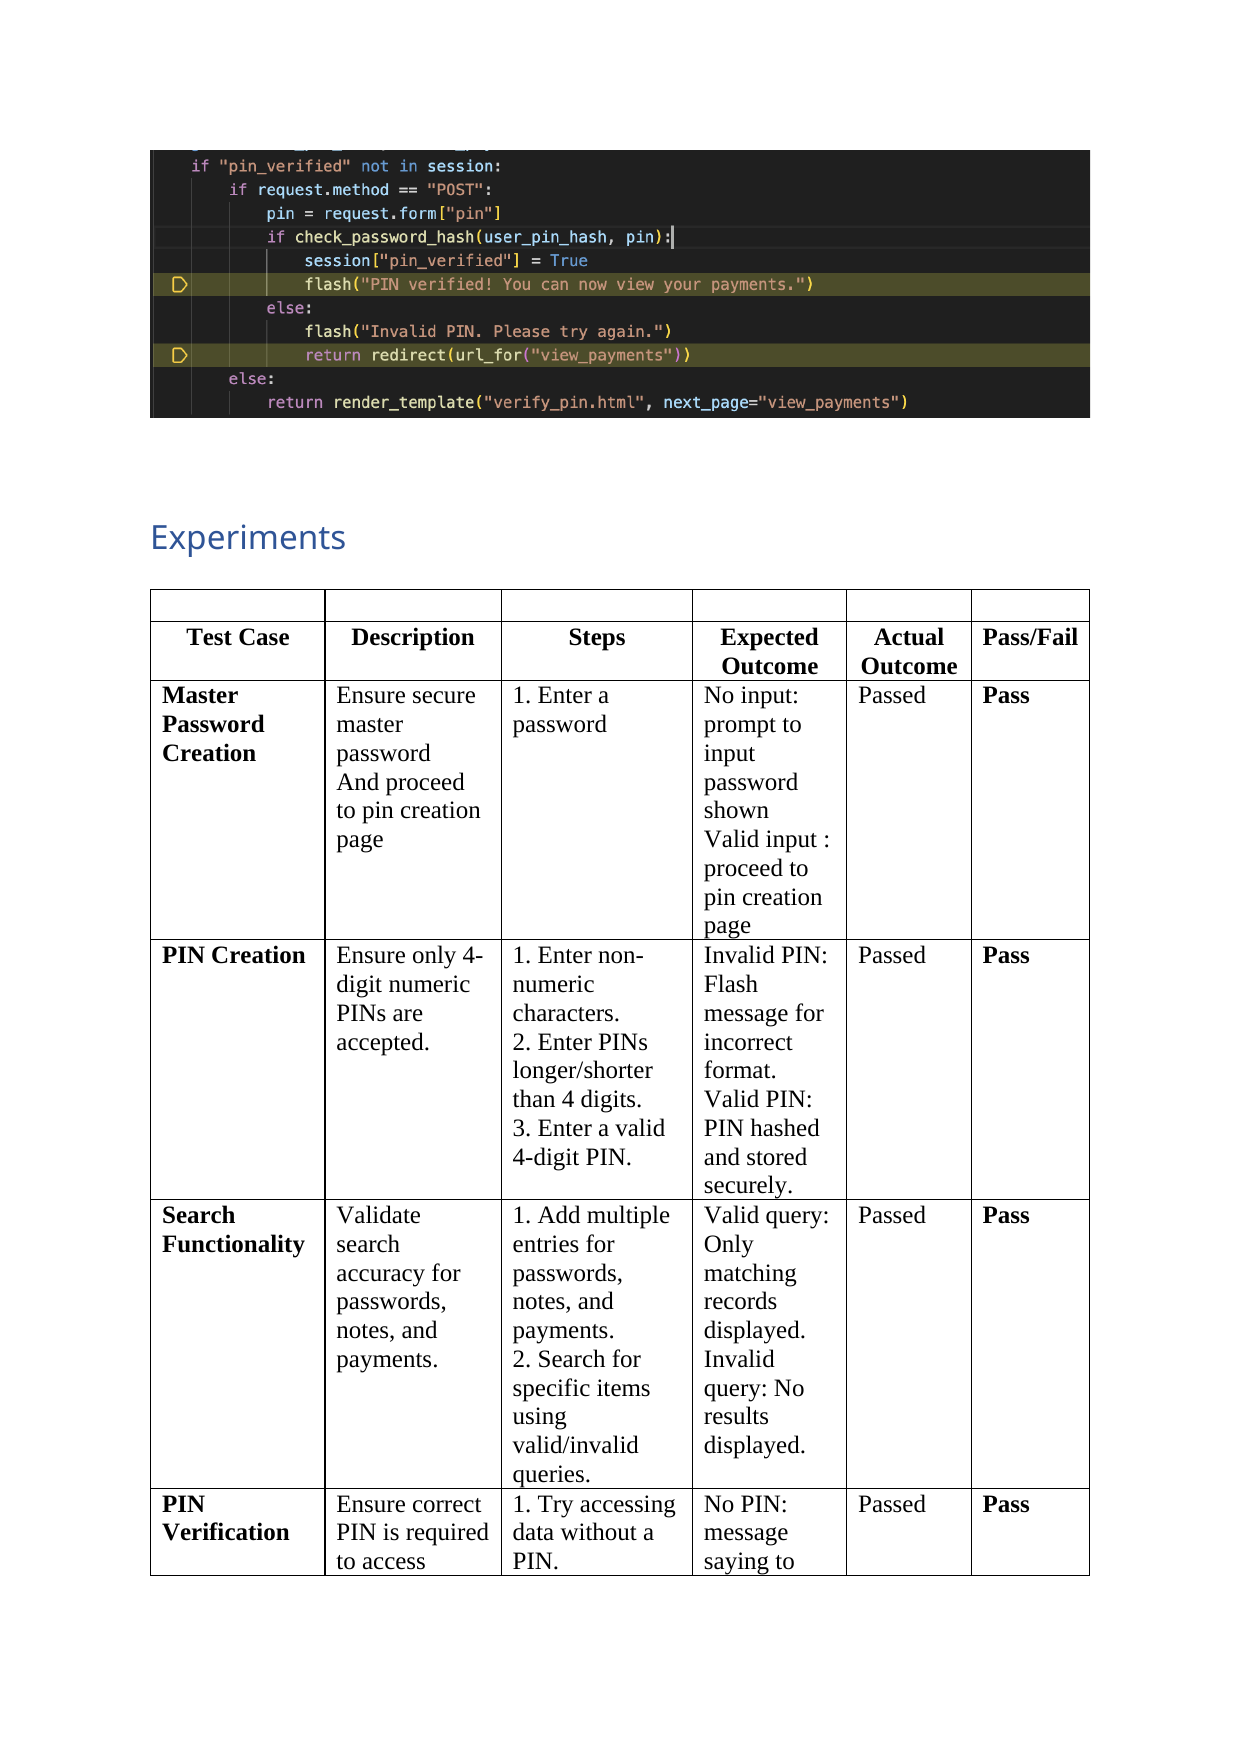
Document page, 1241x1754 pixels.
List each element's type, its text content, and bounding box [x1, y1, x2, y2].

table_header [151, 590, 324, 621]
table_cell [326, 1489, 501, 1575]
table_header [847, 590, 971, 621]
table_cell 1. Add multiple entries for passwords, notes, and payments. 2. Search for specific items using valid/invalid queries. [502, 1200, 692, 1488]
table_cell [502, 1489, 692, 1575]
table_cell 1. Enter a password [502, 681, 692, 939]
table_header [693, 590, 846, 621]
table_cell Passed [847, 940, 971, 1199]
table_cell Expected Outcome [693, 622, 846, 679]
subtitle Experiments [150, 513, 1090, 559]
picture [150, 150, 1091, 418]
table_cell Description [326, 622, 501, 679]
table_cell Pass [972, 1200, 1089, 1488]
table_cell Ensure only 4-digit numeric PINs are accepted. [326, 940, 501, 1199]
table_cell Passed [847, 1489, 971, 1575]
table_cell Passed [847, 681, 971, 939]
table_cell Validate search accuracy for passwords, notes, and payments. [326, 1200, 501, 1488]
table_cell Steps [502, 622, 692, 679]
table_cell Master Password Creation [151, 681, 324, 939]
table_cell Search Functionality [151, 1200, 324, 1488]
table_cell Passed [847, 1200, 971, 1488]
table_header [326, 590, 501, 621]
table_header [502, 590, 692, 621]
table_header [972, 590, 1089, 621]
table_cell PIN Verification [151, 1489, 324, 1575]
table_cell Pass/Fail [972, 622, 1089, 679]
table_cell Test Case [151, 622, 324, 679]
table_cell Invalid PIN: Flash message for incorrect format. Valid PIN: PIN hashed and stored securely. [693, 940, 846, 1199]
table_cell PIN Creation [151, 940, 324, 1199]
table_cell No input: prompt to input password shown Valid input : proceed to pin creation page [693, 681, 846, 939]
table_cell Ensure secure master password And proceed to pin creation page [326, 681, 501, 939]
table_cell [693, 1489, 846, 1575]
table_cell Valid query: Only matching records displayed. Invalid query: No results displayed. [693, 1200, 846, 1488]
table_cell Pass [972, 681, 1089, 939]
table_cell Pass [972, 940, 1089, 1199]
table_cell Actual Outcome [847, 622, 971, 679]
table_cell Pass [972, 1489, 1089, 1575]
table_cell 1. Enter non-numeric characters. 2. Enter PINs longer/shorter than 4 digits. 3. Enter a valid 4-digit PIN. [502, 940, 692, 1199]
